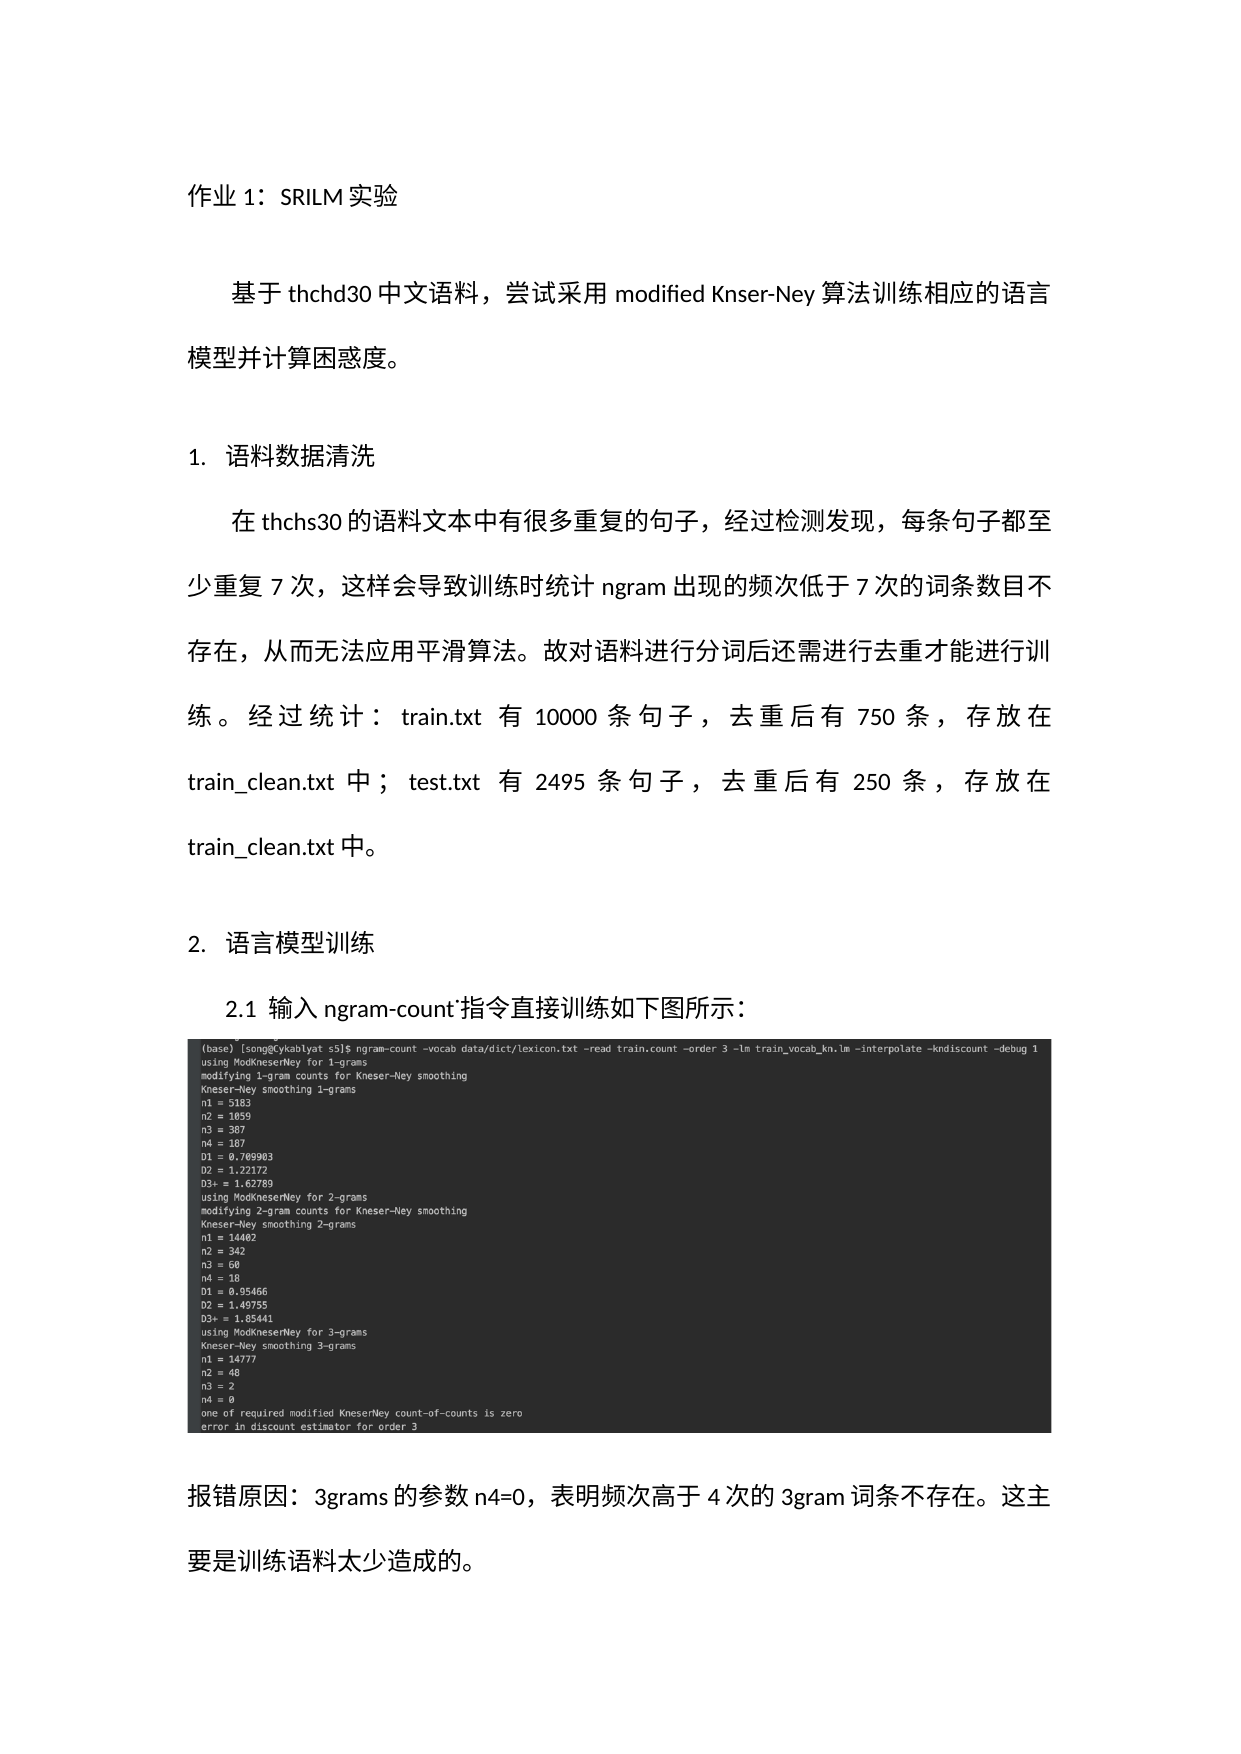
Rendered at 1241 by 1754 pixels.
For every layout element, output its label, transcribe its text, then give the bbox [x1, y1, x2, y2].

list 语言模型训练 [187, 909, 1053, 974]
text 报错原因：3grams的参数n4=0，表明频次高于4次的3gram词条不存在。这主要是训练语料太少造成的。 [187, 1462, 1053, 1592]
text 作业1：SRILM实验 [187, 162, 1053, 227]
list 语料数据清洗 [187, 422, 1053, 487]
text 基于thchd30中文语料，尝试采用modified Knser-Ney算法训练相应的语言模型并计算困惑度。 [187, 259, 1053, 389]
list 输入ngram-count˙指令直接训练如下图所示： [225, 974, 1053, 1039]
picture [187, 1039, 1052, 1433]
text 在thchs30的语料文本中有很多重复的句子，经过检测发现，每条句子都至少重复 7 次，这样会导致训练时统计ngram出现的频次低于7次的词条数目不存在，从而无法应用平滑算法。故对语料进行分词后还需进行去重才能进行训练。经过统计：train.txt 有10000条句子，去重后有750条，存放在train_clean.txt中；test.txt 有2495条句子，去重后有250条，存放在train_clean.txt中。 [187, 487, 1053, 877]
